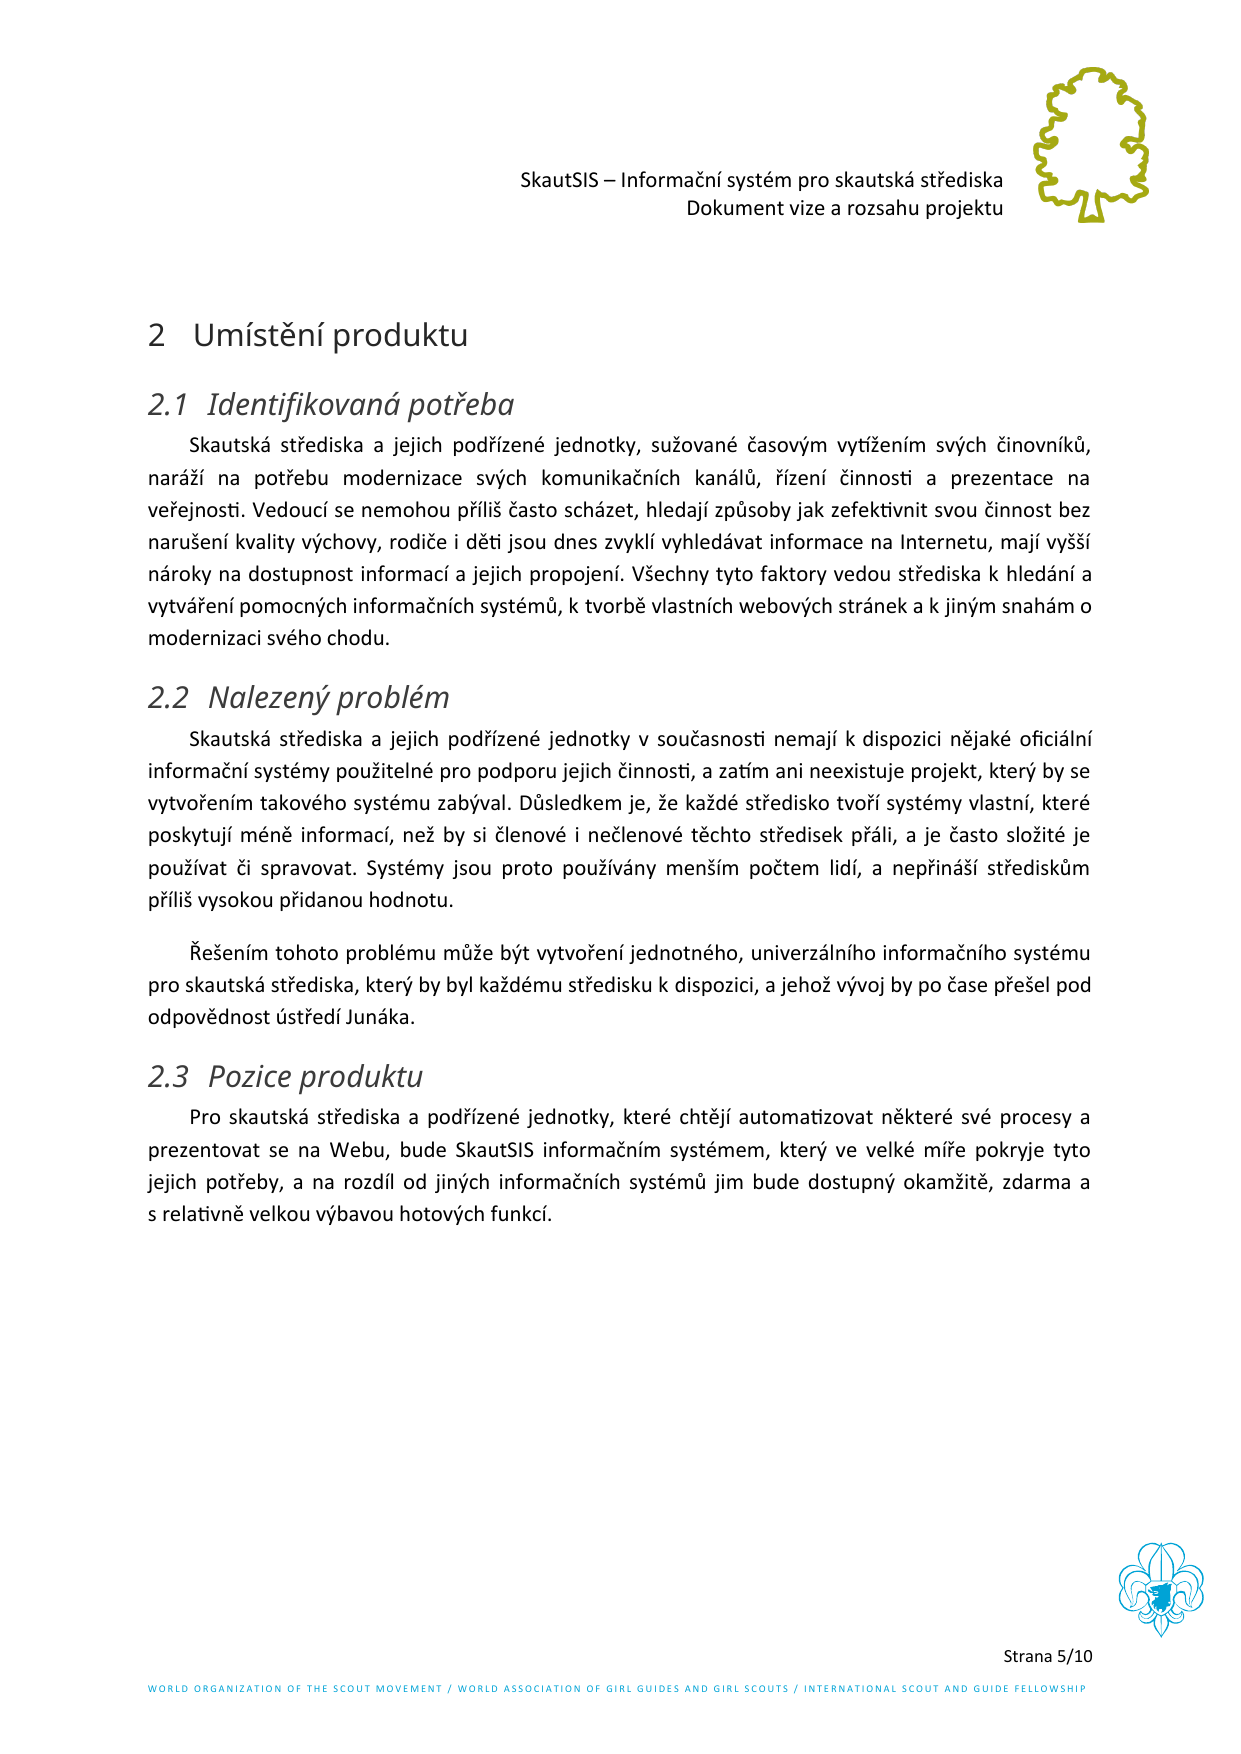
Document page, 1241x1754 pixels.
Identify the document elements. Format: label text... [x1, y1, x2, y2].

picture [1138, 1580, 1147, 1591]
picture [1136, 1565, 1147, 1572]
picture [1163, 1580, 1191, 1591]
picture [1049, 1685, 1058, 1692]
picture [545, 1685, 551, 1692]
text Řešením tohoto problému může být vytvoření jednotného, univerzálního informačního systému pro skautská střediska, který by byl každému středisku k dispozici, a jehož vývoj by po čase přešel pod odpovědnost ústředí Junáka. [148, 938, 1092, 1030]
picture [1186, 1600, 1193, 1608]
picture [287, 1685, 293, 1692]
picture [411, 1685, 418, 1692]
picture [503, 1685, 509, 1692]
picture [916, 1685, 922, 1692]
picture [468, 1685, 474, 1692]
subtitle Umístění produktu [148, 313, 1092, 356]
picture [1171, 1603, 1184, 1619]
subtitle Nalezený problém [148, 677, 1092, 718]
picture [1040, 1685, 1046, 1692]
picture [210, 1685, 216, 1692]
picture [347, 1685, 353, 1692]
picture [1160, 1617, 1166, 1635]
picture [1125, 1581, 1138, 1607]
picture [684, 1685, 690, 1692]
text Skautská střediska a jejich podřízené jednotky, sužované časovým vytížením svých činovníků, naráží na potřebu modernizace svých komunikačních kanálů, řízení činnosti a prezentace na veřejnosti. Vedoucí se nemohou příliš často scházet, hledají způsoby jak zefektivnit svou činnost bez narušení kvality výchovy, rodiče i děti jsou dnes zvyklí vyhledávat informace na Internetu, mají vyšší nároky na dostupnost informací a jejich propojení. Všechny tyto faktory vedou střediska k hledání a vytváření pomocných informačních systémů, k tvorbě vlastních webových stránek a k jiným snahám o modernizaci svého chodu. [148, 430, 1092, 652]
picture [713, 1685, 719, 1692]
picture [565, 1685, 571, 1692]
picture [158, 1685, 164, 1692]
picture [1031, 65, 1150, 225]
picture [376, 1685, 383, 1692]
picture [218, 1685, 224, 1692]
picture [758, 1685, 764, 1692]
picture [973, 1685, 979, 1692]
picture [265, 1685, 271, 1692]
picture [246, 1685, 252, 1692]
picture [386, 1685, 392, 1692]
text Skautská střediska a jejich podřízené jednotky v současnosti nemají k dispozici nějaké oficiální informační systémy použitelné pro podporu jejich činnosti, a zatím ani neexistuje projekt, který by se vytvořením takového systému zabýval. Důsledkem je, že každé středisko tvoří systémy vlastní, které poskytují méně informací, než by si členové i nečlenové těchto středisek přáli, a je často složité je používat či spravovat. Systémy jsou proto používány menším počtem lidí, a nepřináší střediskům příliš vysokou přidanou hodnotu. [148, 724, 1092, 913]
picture [866, 1685, 872, 1692]
text Pro skautská střediska a podřízené jednotky, které chtějí automatizovat některé své procesy a prezentovat se na Webu, bude SkautSIS informačním systémem, který ve velké míře pokryje tyto jejich potřeby, a na rozdíl od jiných informačních systémů jim bude dostupný okamžitě, zdarma a s relativně velkou výbavou hotových funkcí. [148, 1102, 1092, 1227]
picture [395, 1685, 401, 1692]
picture [1153, 1609, 1161, 1614]
picture [1138, 1614, 1153, 1623]
picture [194, 1685, 200, 1692]
subtitle Pozice produktu [148, 1055, 1092, 1096]
picture [944, 1685, 950, 1692]
picture [606, 1685, 612, 1692]
picture [637, 1685, 643, 1692]
picture [883, 1685, 889, 1692]
picture [1137, 1602, 1147, 1612]
subtitle Identifikovaná potřeba [148, 383, 1092, 424]
picture [586, 1685, 592, 1692]
picture [525, 1685, 531, 1692]
